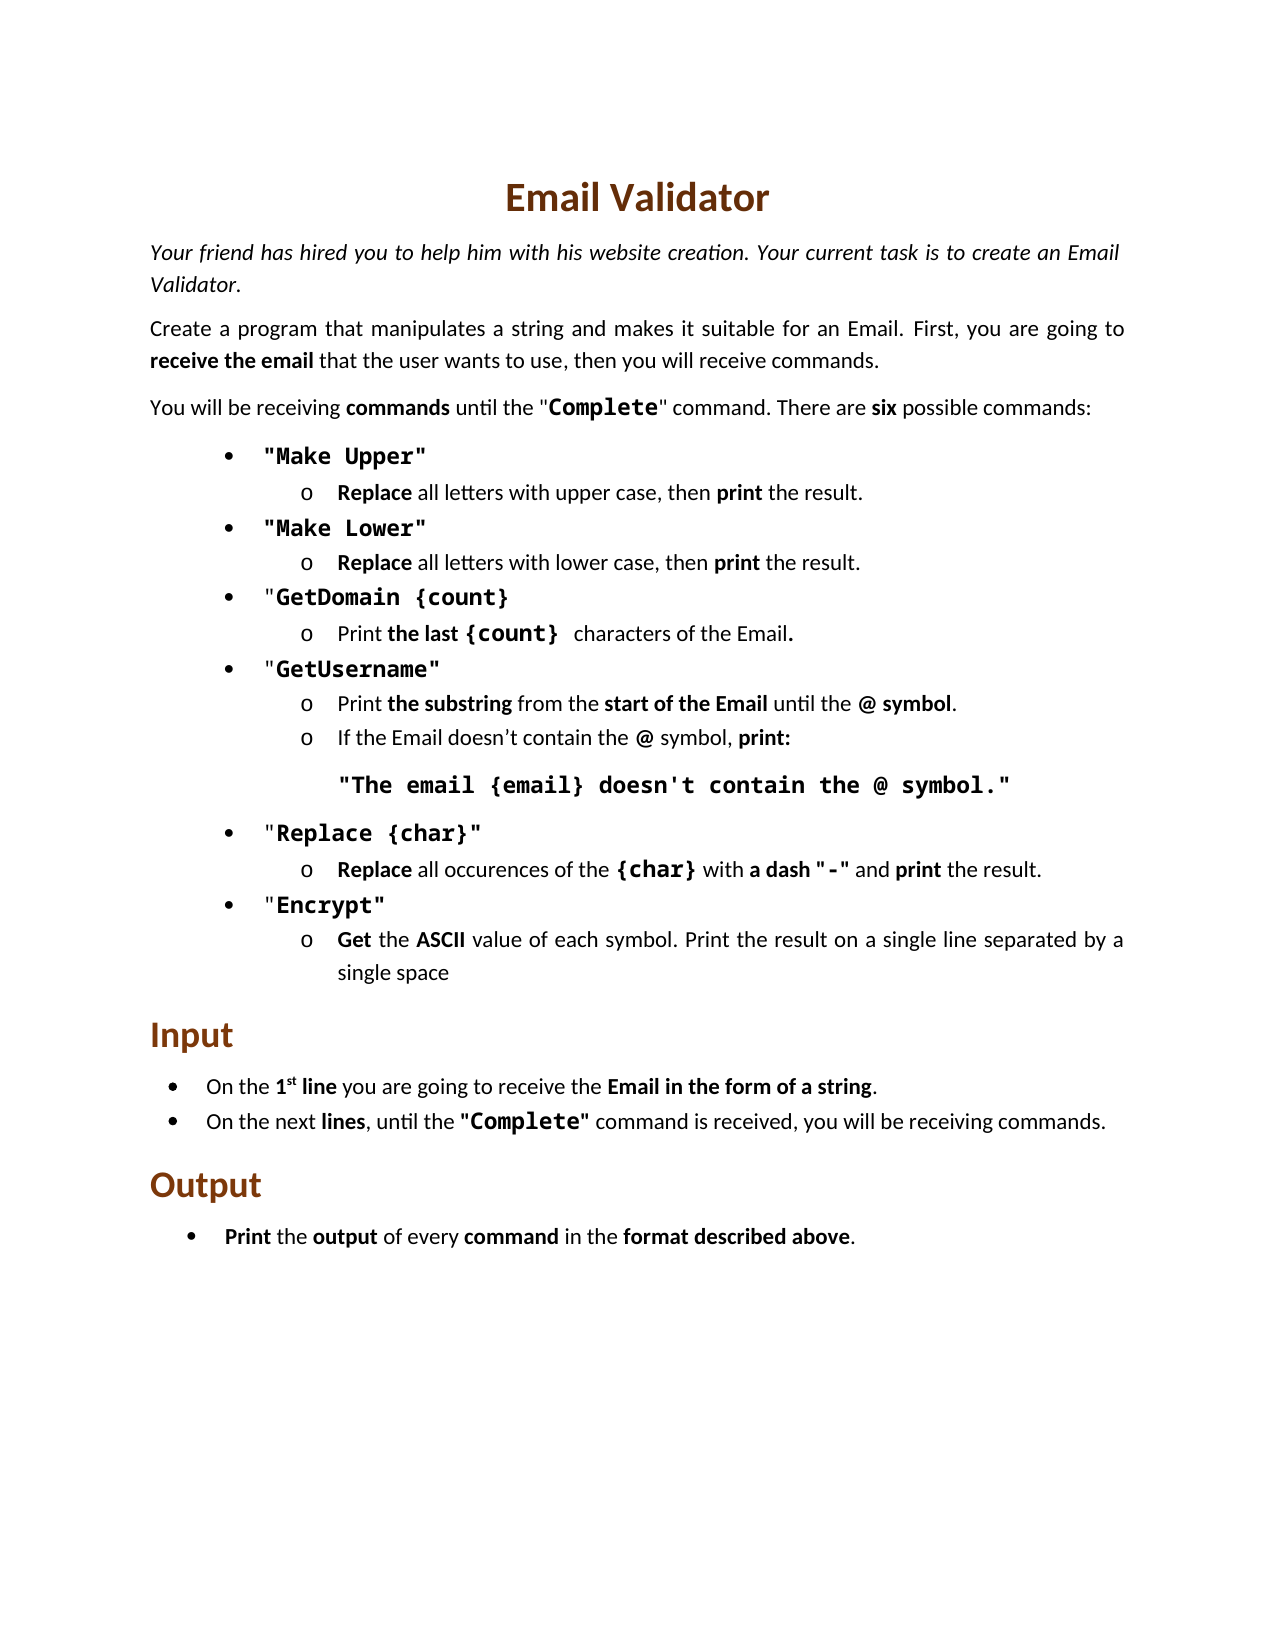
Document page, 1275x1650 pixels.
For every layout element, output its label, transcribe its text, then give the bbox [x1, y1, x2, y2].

list "Replace {char}" [225, 817, 1125, 848]
list "Make Lower" [225, 512, 1125, 543]
text "The email {email} doesn't contain the @ symbol." [337, 769, 1125, 800]
list "Make Upper" [225, 440, 1125, 471]
text Your friend has hired you to help him with his website creation. Your current task is to create an Email Validator. [150, 238, 1125, 298]
subtitle Email Validator [150, 171, 1125, 222]
list Replace all letters with upper case, then print the result. [300, 476, 1125, 507]
list Get the ASCII value of each symbol. Print the result on a single line separated by a single space [300, 925, 1125, 986]
list On the next lines, until the "Complete" command is received, you will be receiving commands. [169, 1105, 1125, 1136]
subtitle Output [150, 1161, 1125, 1207]
text Create a program that manipulates a string and makes it suitable for an Email. First, you are going to receive the email that the user wants to use, then you will receive commands. [150, 314, 1125, 375]
list Replace all letters with lower case, then print the result. [300, 548, 1125, 577]
subtitle Input [150, 1011, 1125, 1057]
list Print the output of every command in the format described above. [187, 1222, 1125, 1251]
list Print the substring from the start of the Email until the @ symbol. [300, 689, 1125, 718]
list "Encrypt" [225, 889, 1125, 920]
list "GetUsername" [225, 653, 1125, 684]
list On the 1st line you are going to receive the Email in the form of a string. [169, 1072, 1125, 1101]
list If the Email doesn’t contain the @ symbol, print: [300, 723, 1125, 752]
list Print the last {count} characters of the Email. [300, 617, 1125, 648]
text You will be receiving commands until the "Complete" command. There are six possible commands: [150, 391, 1125, 423]
list Replace all occurences of the {char} with a dash "-" and print the result. [300, 853, 1125, 884]
list "GetDomain {count} [225, 581, 1125, 612]
